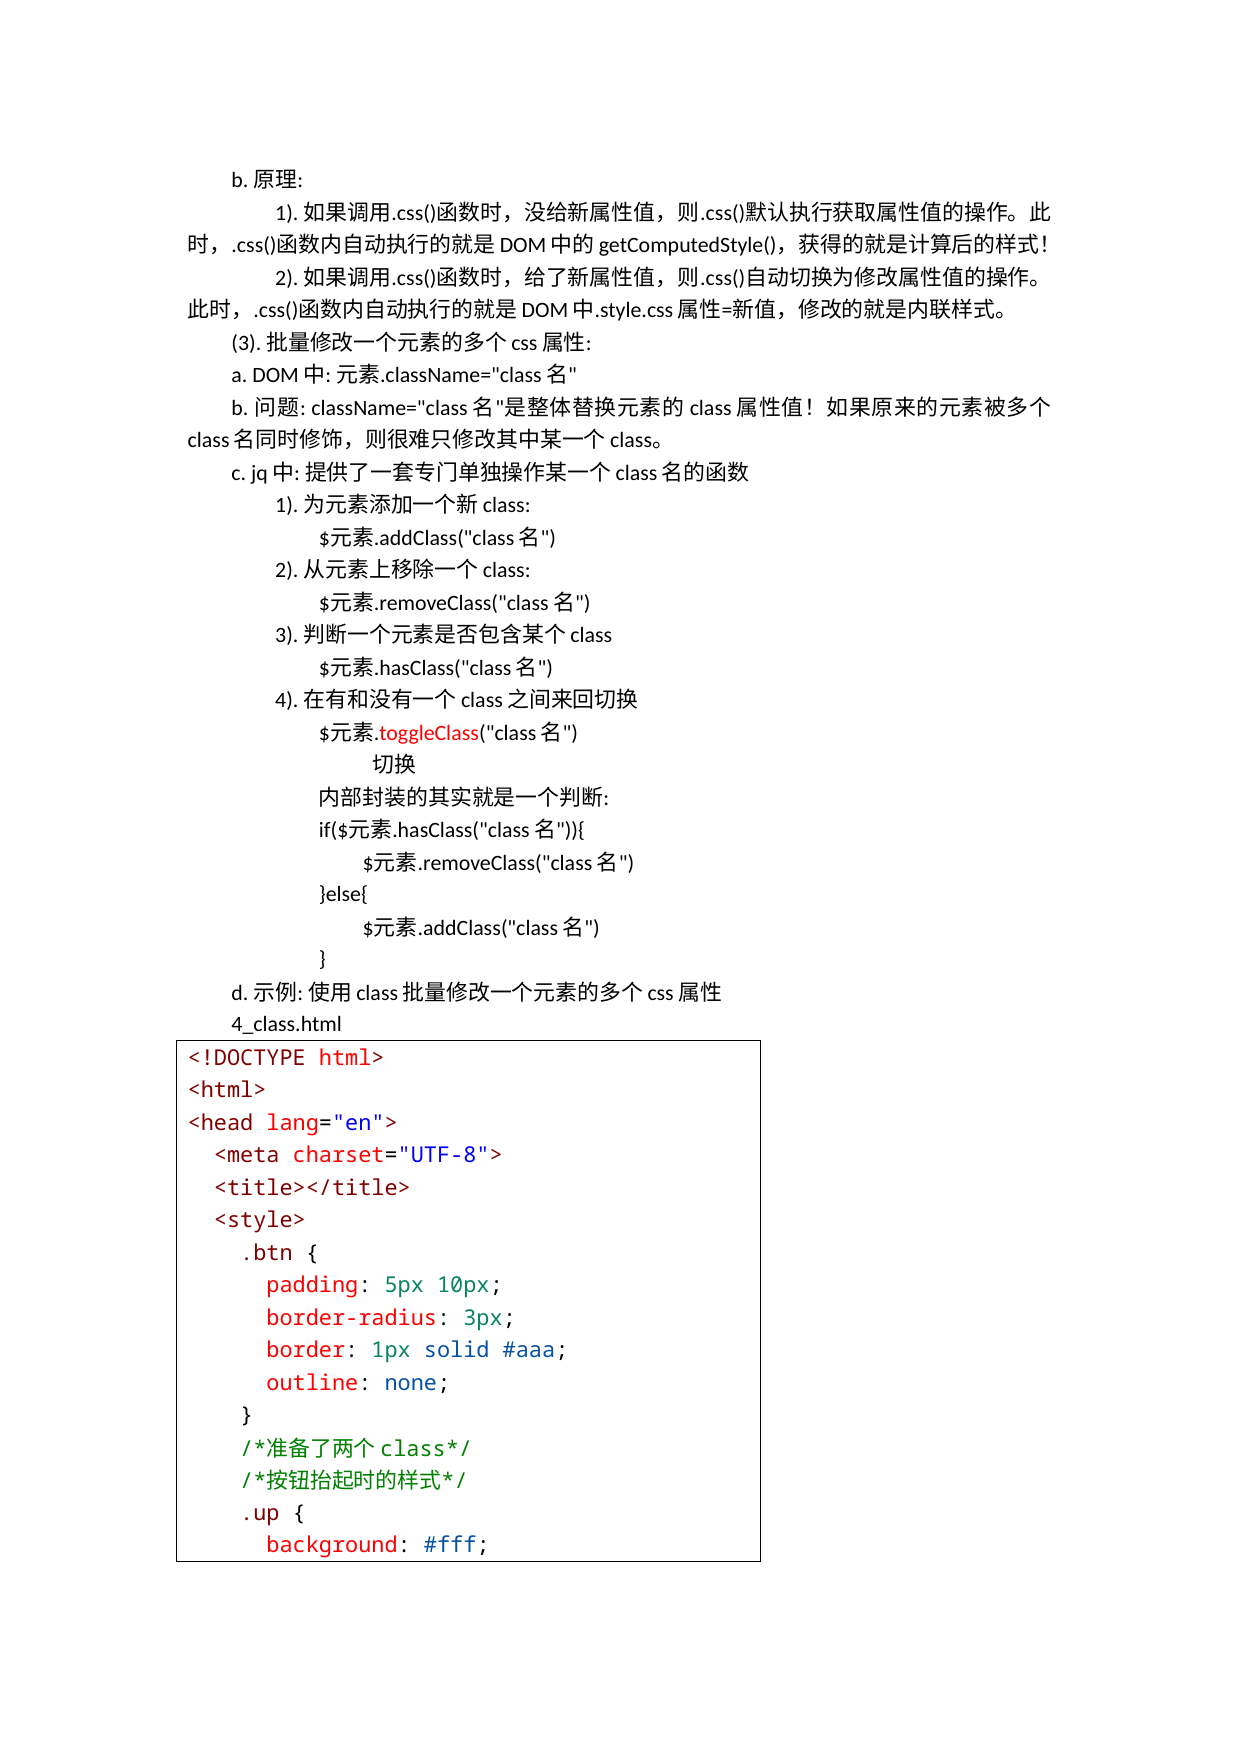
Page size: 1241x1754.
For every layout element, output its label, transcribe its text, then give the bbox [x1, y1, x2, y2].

text 1). 为元素添加一个新class: [187, 487, 1053, 519]
text } [187, 942, 1053, 974]
text 3). 判断一个元素是否包含某个class [187, 617, 1053, 649]
text }else{ [187, 877, 1053, 909]
text 2). 如果调用.css()函数时，给了新属性值，则.css()自动切换为修改属性值的操作。此时，.css()函数内自动执行的就是DOM中.style.css属性=新值，修改的就是内联样式。 [187, 259, 1053, 324]
text 切换 [187, 747, 1053, 779]
text $元素.addClass("class名") [187, 519, 1053, 552]
text (3). 批量修改一个元素的多个css属性: [187, 324, 1053, 357]
text 内部封装的其实就是一个判断: [187, 779, 1053, 812]
text $元素.toggleClass("class名") [187, 714, 1053, 747]
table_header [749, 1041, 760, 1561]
text c. jq中: 提供了一套专门单独操作某一个class名的函数 [187, 454, 1053, 487]
text d. 示例: 使用class批量修改一个元素的多个css属性 [187, 974, 1053, 1007]
text $元素.addClass("class名") [187, 909, 1053, 942]
text $元素.removeClass("class名") [187, 584, 1053, 617]
text 4). 在有和没有一个class之间来回切换 [187, 682, 1053, 714]
text 2). 从元素上移除一个class: [187, 552, 1053, 584]
text b. 原理: [187, 162, 1053, 194]
text $元素.removeClass("class名") [187, 844, 1053, 877]
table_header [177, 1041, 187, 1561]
text 1). 如果调用.css()函数时，没给新属性值，则.css()默认执行获取属性值的操作。此时，.css()函数内自动执行的就是DOM中的getComputedStyle()，获得的就是计算后的样式！ [187, 194, 1053, 259]
text b. 问题: className="class名"是整体替换元素的class属性值！如果原来的元素被多个class名同时修饰，则很难只修改其中某一个class。 [187, 389, 1053, 454]
text $元素.hasClass("class名") [187, 649, 1053, 682]
text a. DOM中: 元素.className="class名" [187, 357, 1053, 389]
text 4_class.html [187, 1007, 1053, 1039]
text if($元素.hasClass("class名")){ [187, 812, 1053, 844]
